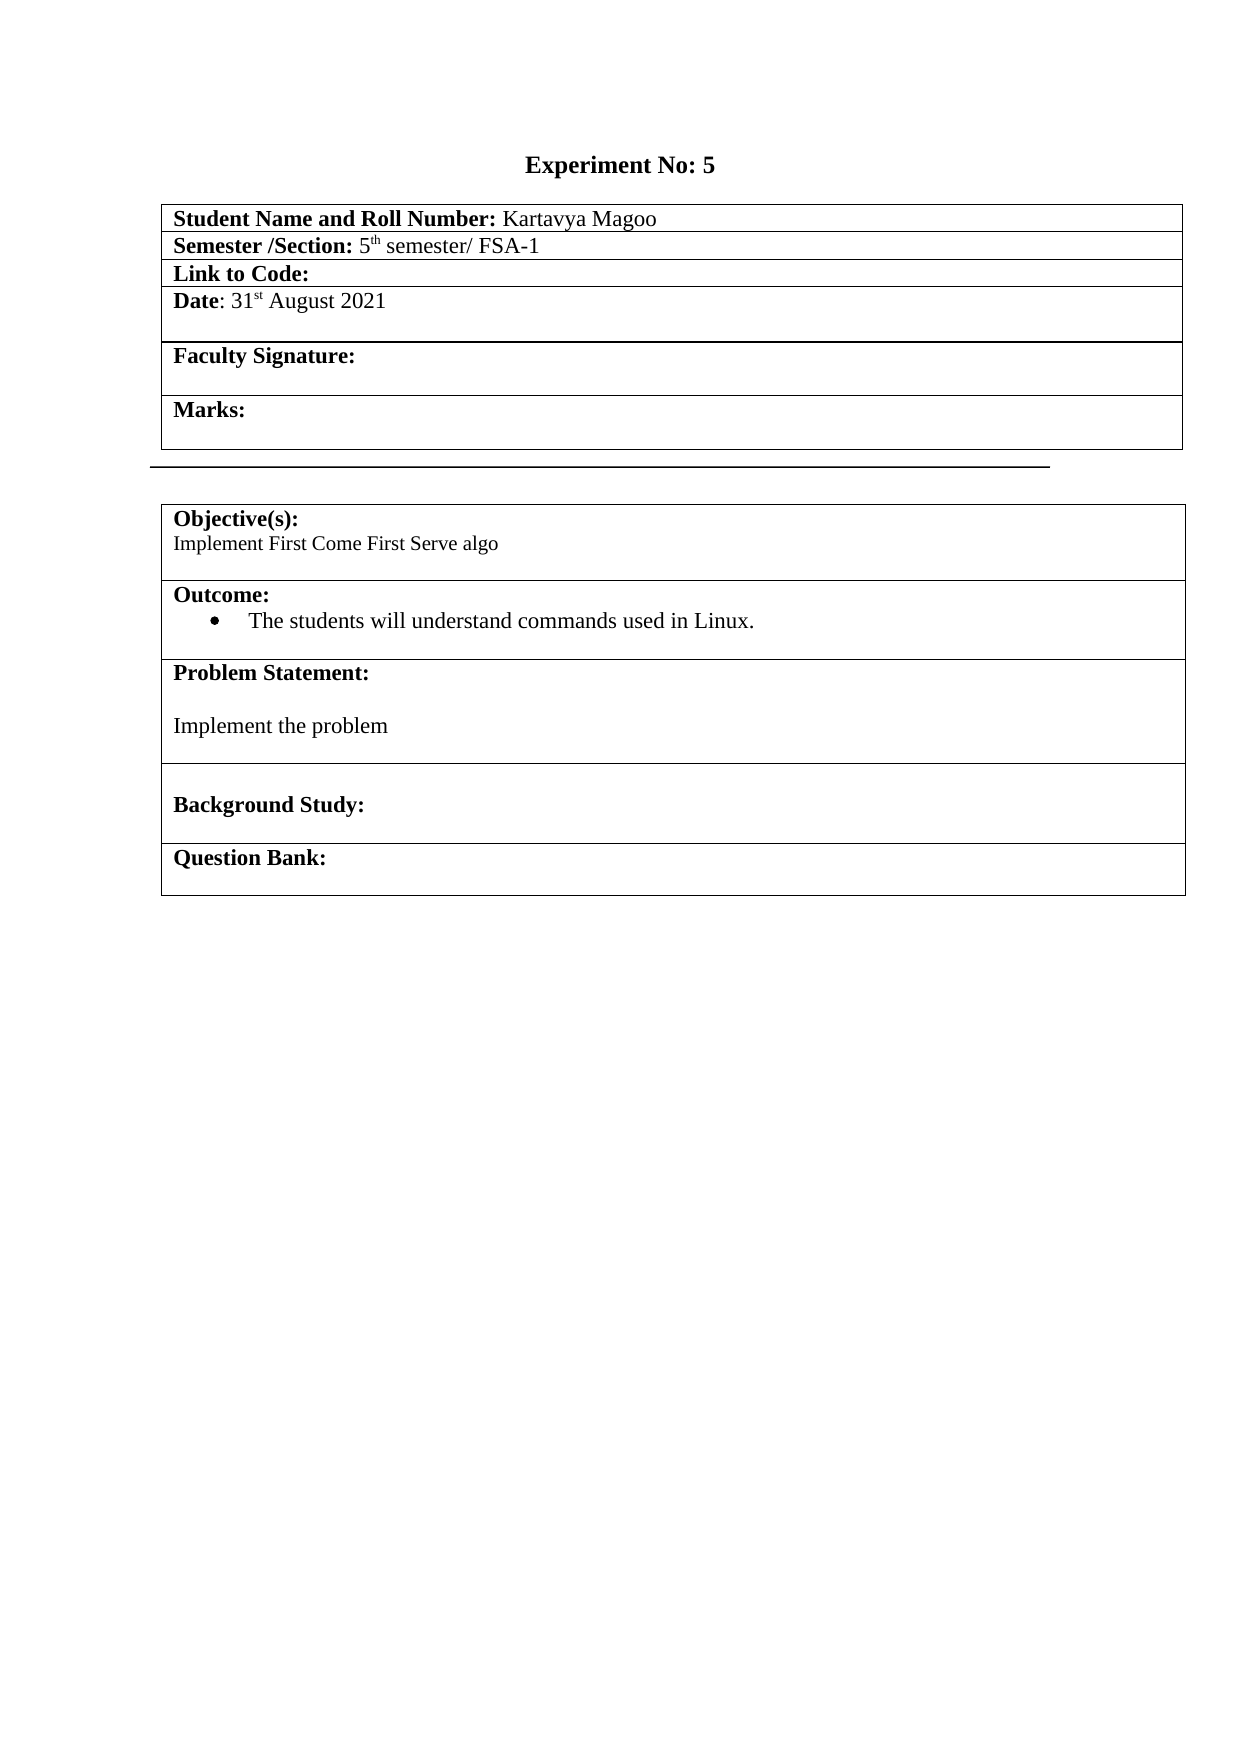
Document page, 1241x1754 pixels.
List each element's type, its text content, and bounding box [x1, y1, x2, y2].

table_cell Link to Code: [162, 260, 1182, 286]
table_cell Background Study: [162, 764, 1185, 843]
table_header Student Name and Roll Number: Kartavya Magoo [162, 205, 1182, 231]
table_cell Semester /Section: 5th semester/ FSA-1 [162, 232, 1182, 259]
table_cell Marks: [162, 396, 1182, 449]
table_cell Date: 31st August 2021 [162, 287, 1182, 341]
table_cell Outcome: The students will understand commands used in Linux. [162, 581, 1185, 658]
table_cell Problem Statement: Implement the problem [162, 660, 1185, 763]
table_cell Faculty Signature: [162, 343, 1182, 395]
table_cell Question Bank: [162, 844, 1185, 895]
table_header Objective(s): Implement First Come First Serve algo [162, 505, 1185, 580]
text Experiment No: 5 [150, 150, 1090, 179]
